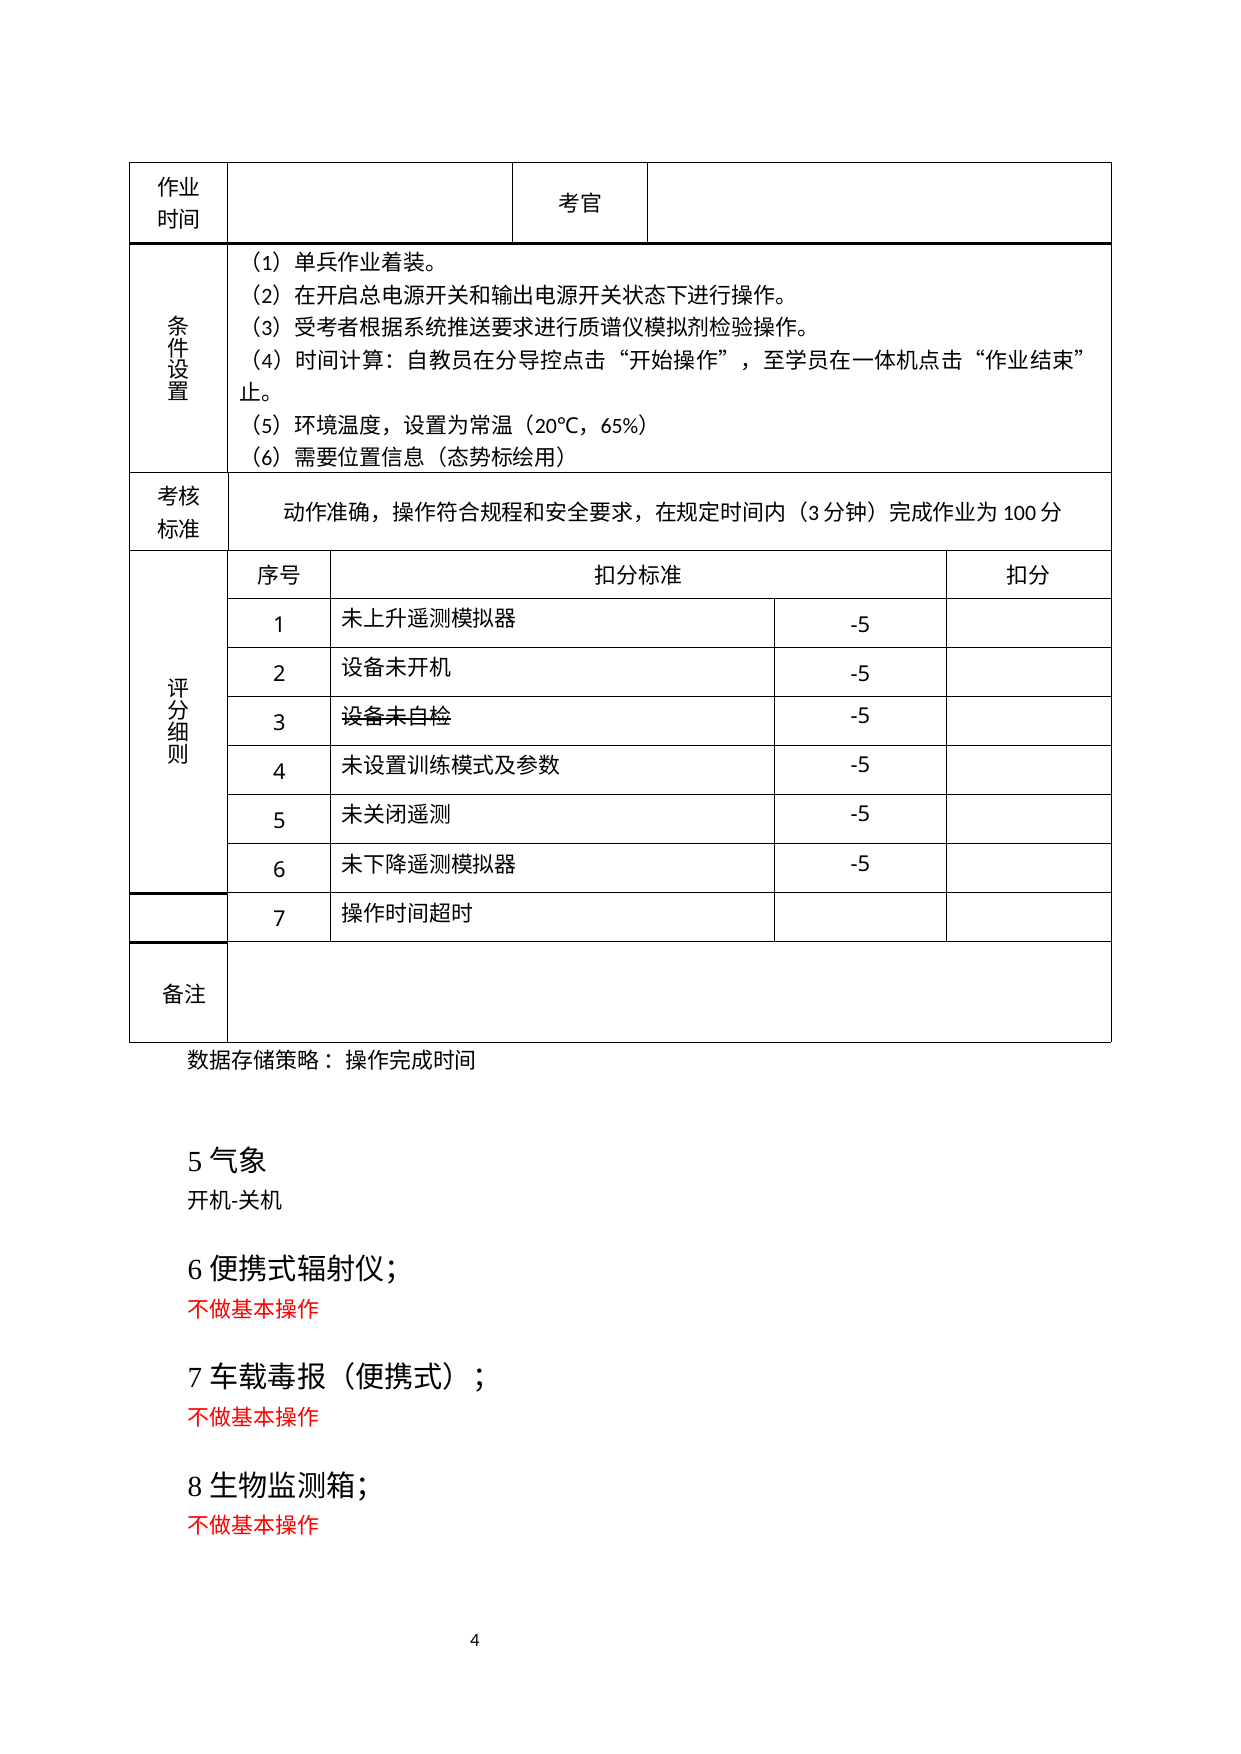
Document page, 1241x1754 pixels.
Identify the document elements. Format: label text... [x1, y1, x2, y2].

table_cell 7 [228, 893, 330, 941]
table_header [228, 163, 512, 242]
table_header 作业 时间 [130, 163, 227, 242]
table_cell 条件设置 [130, 245, 227, 472]
table_cell 评分细则 [130, 551, 227, 892]
text 数据存储策略 ：操作完成时间 [187, 1043, 1053, 1075]
subtitle 气象 [187, 1123, 1053, 1183]
table_cell [775, 893, 946, 941]
table_cell 4 [228, 746, 330, 794]
table_cell [947, 599, 1111, 647]
table_cell 未设置训练模式及参数 [331, 746, 774, 794]
text 开机-关机 [187, 1183, 1053, 1216]
subtitle 车载毒报（便携式）； [187, 1340, 1053, 1400]
table_cell [947, 893, 1111, 941]
table_cell 考核 标准 [130, 473, 228, 550]
table_cell 3 [228, 697, 330, 745]
table_cell -5 [775, 648, 946, 696]
table_cell -5 [775, 599, 946, 647]
table_header 考官 [513, 163, 647, 242]
table_cell 设备未开机 [331, 648, 774, 696]
table_cell 操作时间超时 [331, 893, 774, 941]
table_cell [947, 697, 1111, 745]
table_cell 扣分标准 [331, 551, 946, 598]
text 不做基本操作 [187, 1508, 1053, 1541]
table_cell 2 [228, 648, 330, 696]
table_cell 动作准确，操作符合规程和安全要求，在规定时间内（3分钟）完成作业为100分 [229, 473, 1111, 550]
table_cell 6 [228, 844, 330, 892]
table_cell 扣分 [947, 551, 1111, 598]
table_cell 设备未自检 [331, 697, 774, 745]
table_cell [228, 942, 1111, 1042]
text 不做基本操作 [187, 1400, 1053, 1432]
table_cell -5 [775, 697, 946, 745]
table_cell -5 [775, 795, 946, 843]
table_cell [130, 895, 227, 941]
table_cell 序号 [228, 551, 330, 598]
text 不做基本操作 [187, 1291, 1053, 1324]
table_cell 5 [228, 795, 330, 843]
table_cell -5 [775, 844, 946, 892]
table_cell [947, 648, 1111, 696]
table_cell 未下降遥测模拟器 [331, 844, 774, 892]
table_cell 未上升遥测模拟器 [331, 599, 774, 647]
table_cell 备注 [130, 944, 227, 1042]
table_cell [947, 844, 1111, 892]
subtitle 生物监测箱； [187, 1448, 1053, 1508]
table_cell [947, 746, 1111, 794]
table_cell 未关闭遥测 [331, 795, 774, 843]
subtitle 便携式辐射仪； [187, 1232, 1053, 1291]
table_cell -5 [775, 746, 946, 794]
table_header [648, 163, 1111, 242]
table_cell [947, 795, 1111, 843]
table_cell （1）单兵作业着装。 （2）在开启总电源开关和输出电源开关状态下进行操作。 （3）受考者根据系统推送要求进行质谱仪模拟剂检验操作。 （4）时间计算：自教员在分导控点击“开始操作”，至学员在一体机点击“作业结束”止。 （5）环境温度，设置为常温（20℃，65%） （6）需要位置信息（态势标绘用） [228, 245, 1111, 472]
table_cell 1 [228, 599, 330, 647]
